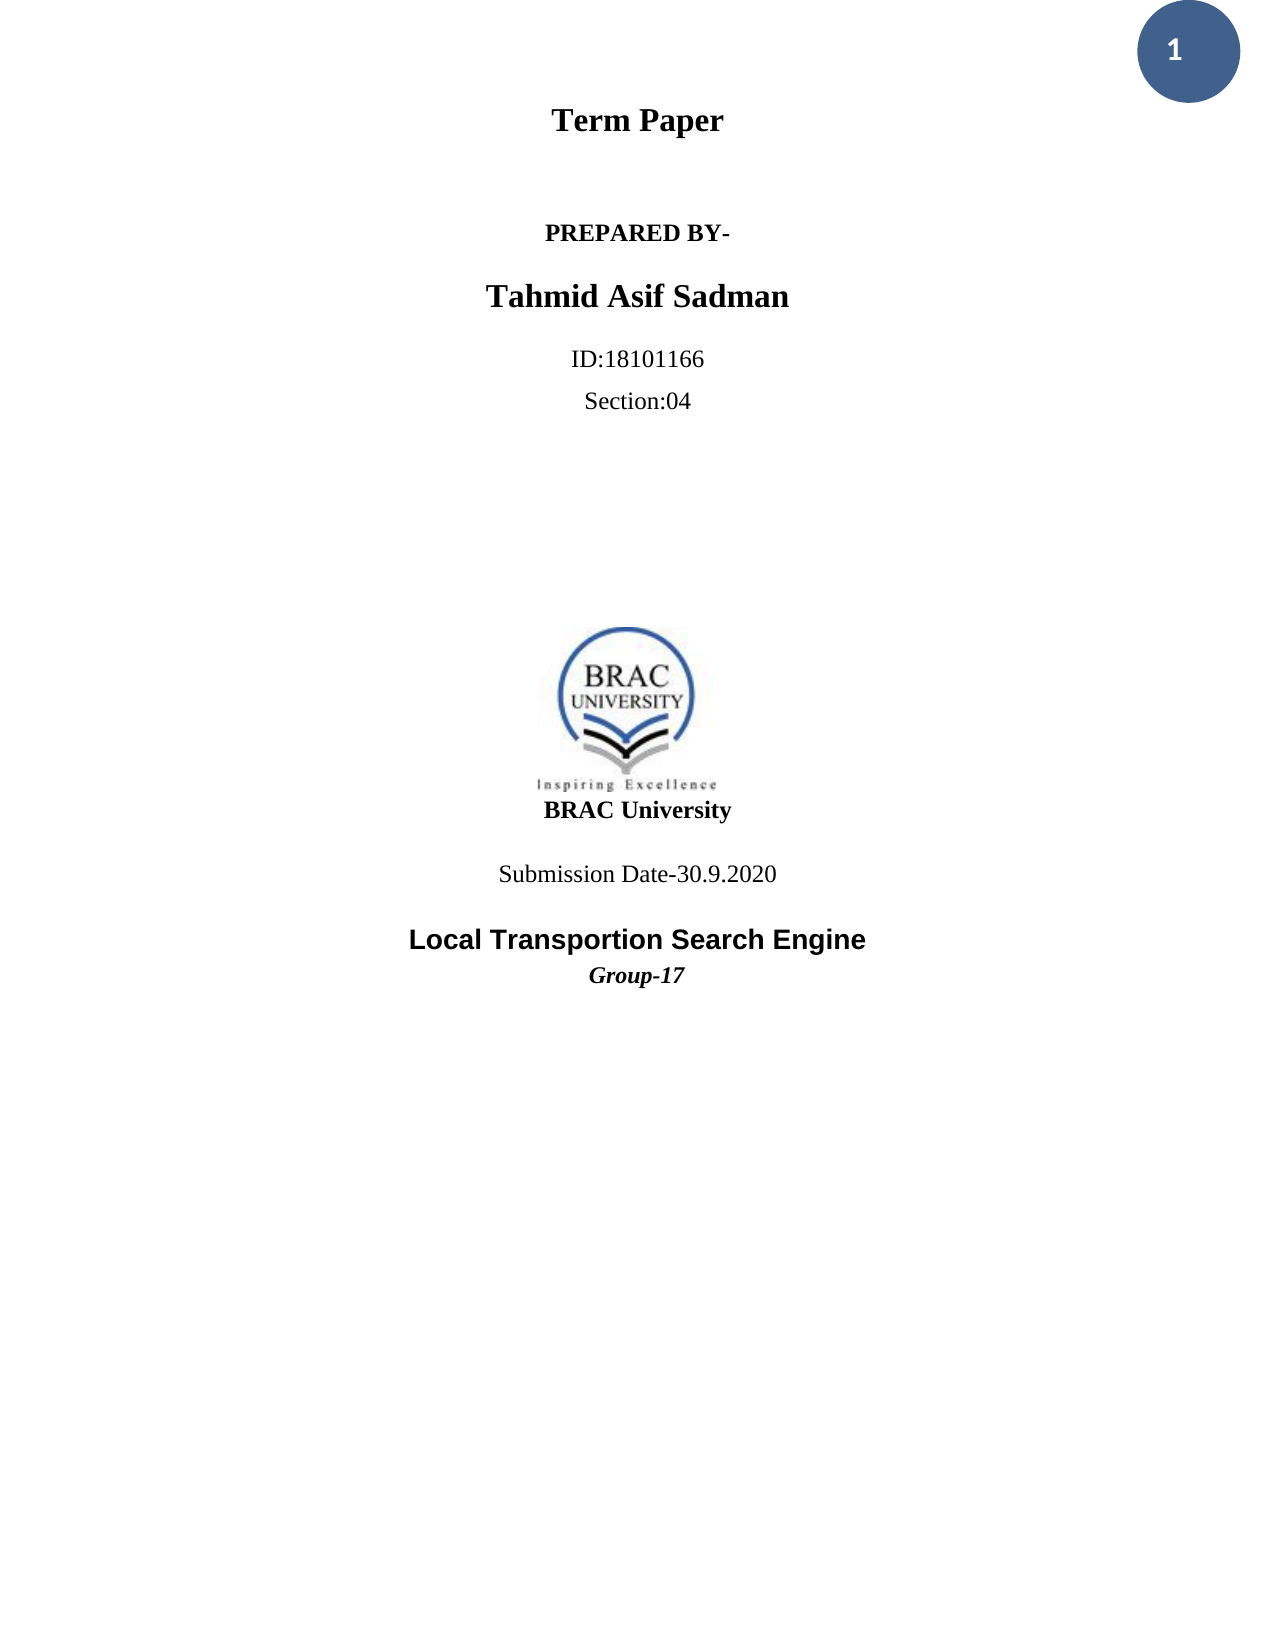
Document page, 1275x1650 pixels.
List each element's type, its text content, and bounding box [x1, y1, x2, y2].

text PREPARED BY- [137, 218, 1137, 247]
text Term Paper [137, 100, 1137, 138]
text Local Transportion Search Engine [137, 923, 1137, 955]
picture [537, 627, 716, 792]
text Section:04 [137, 392, 1137, 413]
text Tahmid Asif Sadman [137, 276, 1137, 314]
text ID:18101166 [137, 351, 1137, 372]
text Submission Date-30.9.2020 [137, 859, 1137, 888]
text BRAC University [137, 796, 1137, 824]
text Group-17 [137, 961, 1137, 988]
